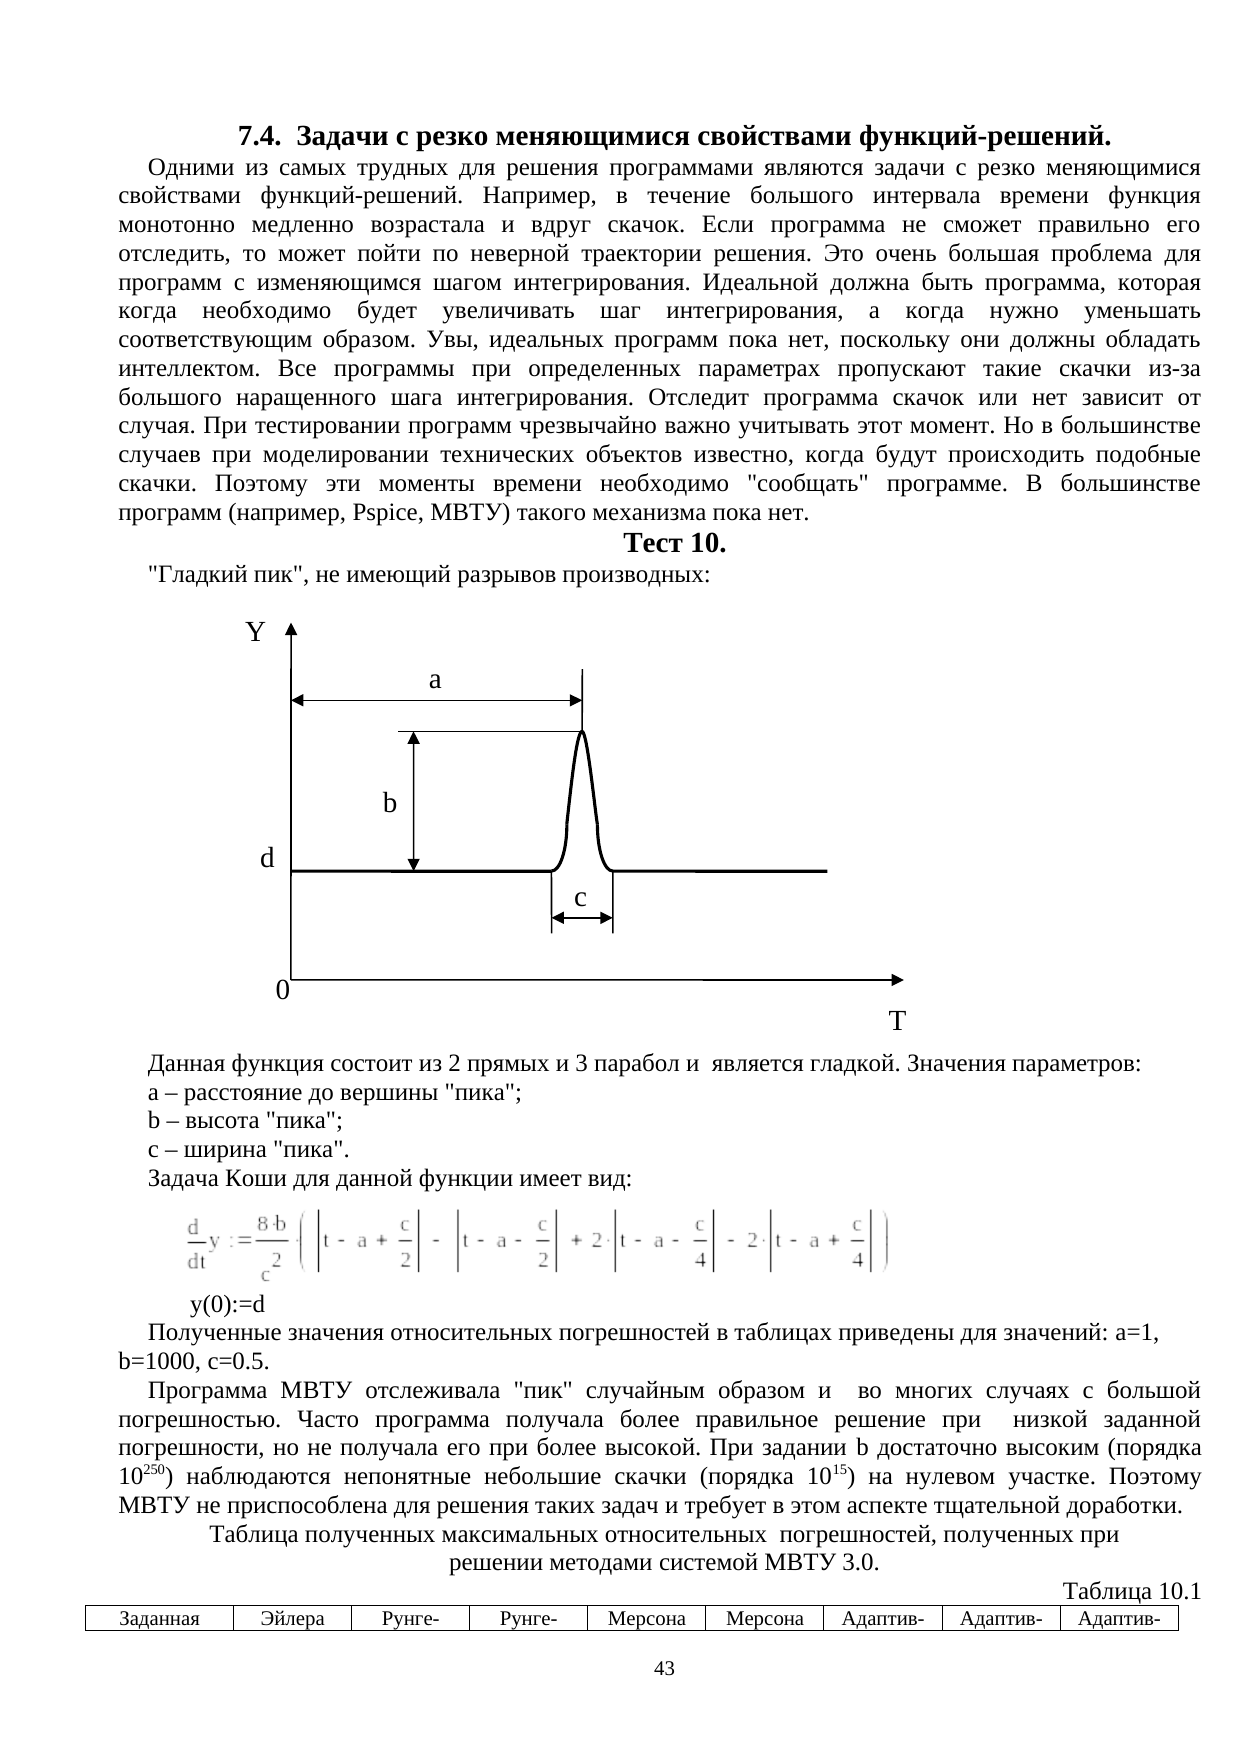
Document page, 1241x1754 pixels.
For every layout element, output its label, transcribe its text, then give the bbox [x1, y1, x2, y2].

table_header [470, 1606, 587, 1630]
text a – расстояние до вершины "пика"; [118, 1077, 1202, 1105]
text Полученные значения относительных погрешностей в таблицах приведены для значений: a=1, b=1000, c=0.5. [118, 1317, 1202, 1375]
table_header Адаптив- ный 3 [1061, 1606, 1178, 1630]
table_header Эйлера [234, 1606, 351, 1630]
text Одними из самых трудных для решения программами являются задачи с резко меняющимися свойствами функций-решений. Например, в течение большого интервала времени функция монотонно медленно возрастала и вдруг скачок. Если программа не сможет правильно его отследить, то может пойти по неверной траектории решения. Это очень большая проблема для программ с изменяющимся шагом интегрирования. Идеальной должна быть программа, которая когда необходимо будет увеличивать шаг интегрирования, а когда нужно уменьшать соответствующим образом. Увы, идеальных программ пока нет, поскольку они должны обладать интеллектом. Все программы при определенных параметрах пропускают такие скачки из-за большого наращенного шага интегрирования. Отследит программа скачок или нет зависит от случая. При тестировании программ чрезвычайно важно учитывать этот момент. Но в большинстве случаев при моделировании технических объектов известно, когда будут происходить подобные скачки. Поэтому эти моменты времени необходимо "сообщать" программе. В большинстве программ (например, Pspice, МВТУ) такого механизма пока нет. [118, 152, 1202, 525]
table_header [352, 1606, 469, 1630]
text y(0):=d [177, 1192, 1152, 1317]
text c – ширина "пика". [118, 1134, 1202, 1163]
text Задача Коши для данной функции имеет вид: [118, 1163, 1202, 1192]
text Тест 10. [118, 525, 1202, 559]
text 7.4. Задачи с резко меняющимися свойствами функций-решений. [118, 118, 1202, 152]
text "Гладкий пик", не имеющий разрывов производных: [118, 559, 1202, 588]
table_header Адаптив- ный 2 [943, 1606, 1060, 1630]
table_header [86, 1606, 233, 1630]
table_header Адаптив- ный 1 [824, 1606, 942, 1630]
text Программа МВТУ отслеживала "пик" случайным образом и во многих случаях с большой погрешностью. Часто программа получала более правильное решение при низкой заданной погрешности, но не получала его при более высокой. При задании b достаточно высоким (порядка 10250) наблюдаются непонятные небольшие скачки (порядка 1015) на нулевом участке. Поэтому МВТУ не приспособлена для решения таких задач и требует в этом аспекте тщательной доработки. [118, 1375, 1202, 1519]
table_header Мерсона модифиц. [706, 1606, 823, 1630]
text b – высота "пика"; [118, 1105, 1202, 1134]
table_header Мерсона классич. [588, 1606, 705, 1630]
text Данная функция состоит из 2 прямых и 3 парабол и является гладкой. Значения параметров: [118, 1048, 1202, 1077]
subtitle Таблица 10.1 [177, 1576, 1202, 1605]
text Таблица полученных максимальных относительных погрешностей, полученных при решении методами системой МВТУ 3.0. [177, 1519, 1152, 1576]
